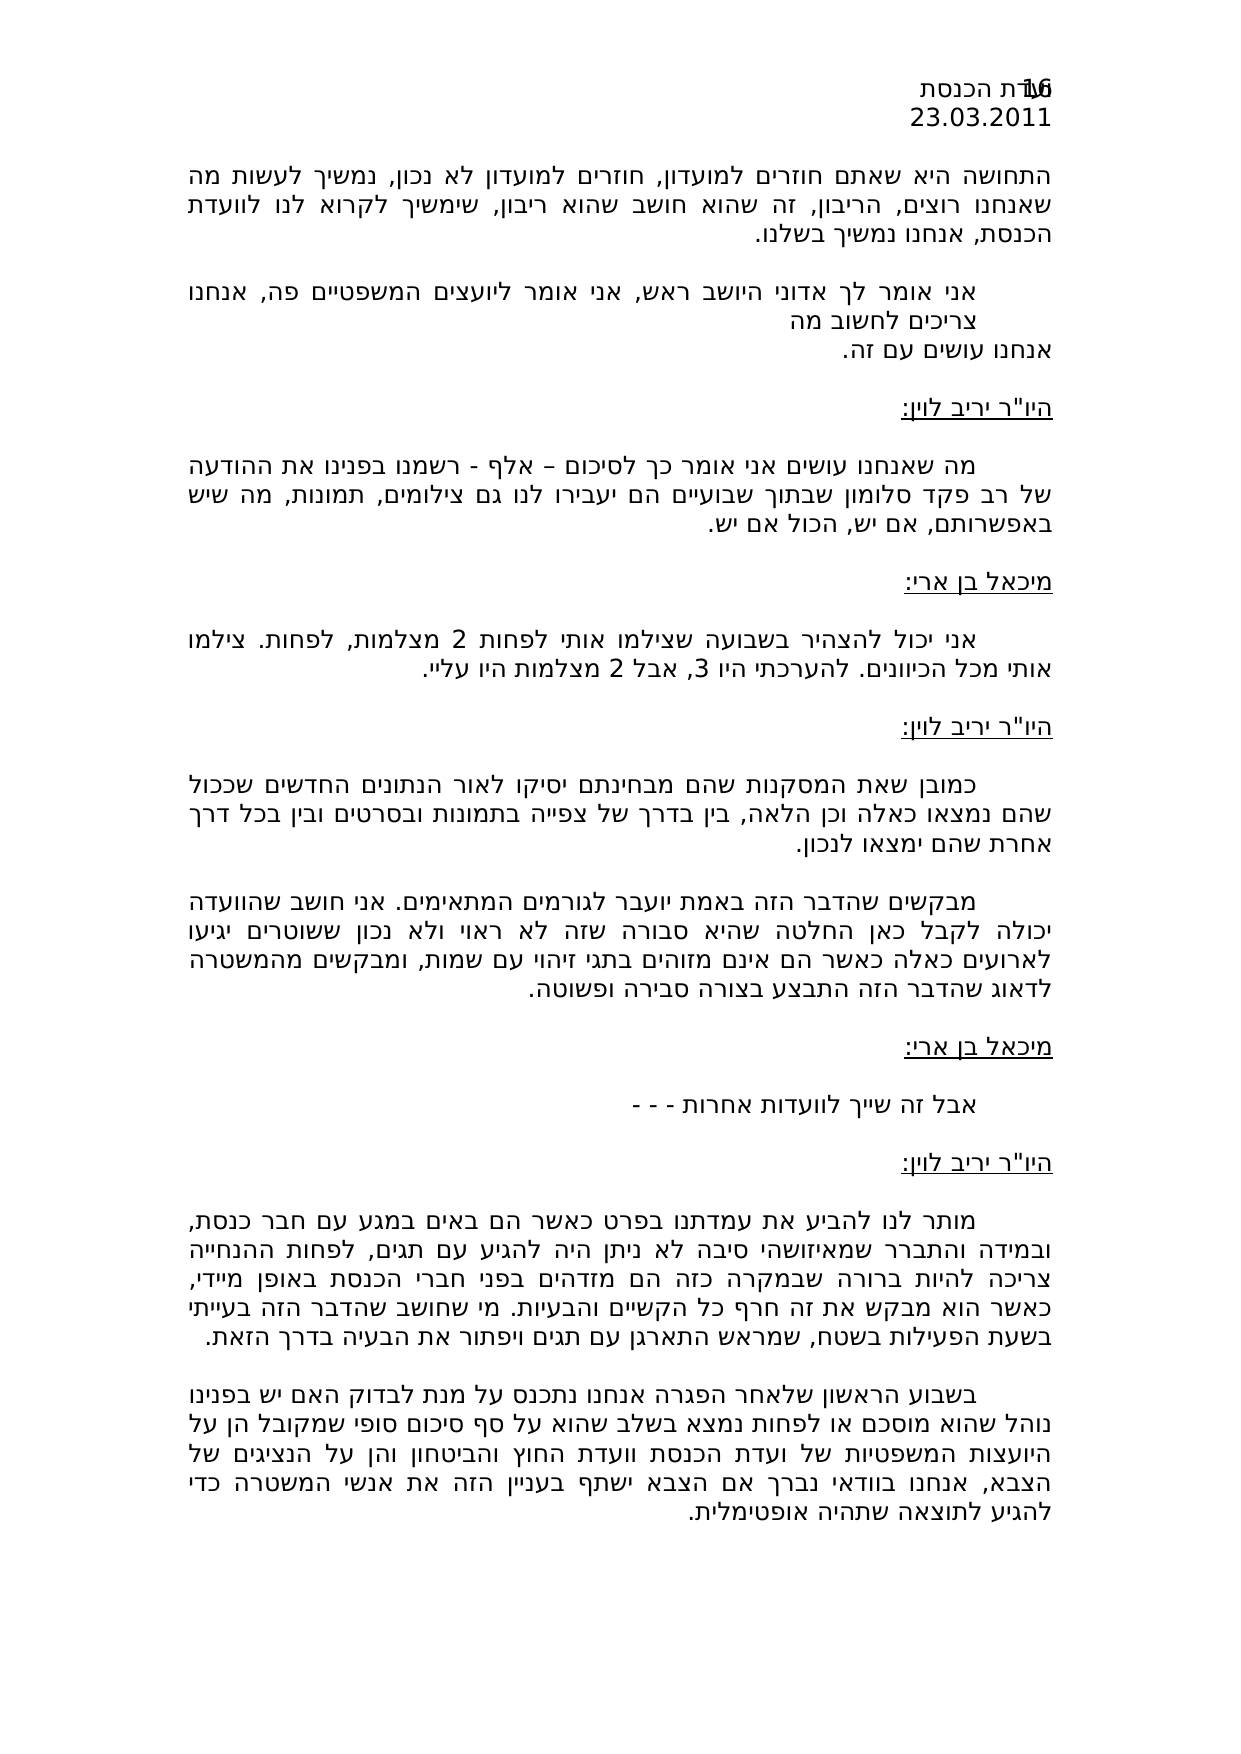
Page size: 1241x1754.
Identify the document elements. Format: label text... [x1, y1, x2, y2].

text אני יכול להצהיר בשבועה שצילמו אותי לפחות 2 מצלמות, לפחות. צילמו אותי מכל הכיוונים. להערכתי היו 3, אבל 2 מצלמות היו עליי. [187, 625, 1053, 684]
text אבל זה שייך לוועדות אחרות - - - [187, 1090, 1053, 1119]
text היו"ר יריב לוין: [187, 1148, 1053, 1177]
text מותר לנו להביע את עמדתנו בפרט כאשר הם באים במגע עם חבר כנסת, ובמידה והתברר שמאיזושהי סיבה לא ניתן היה להגיע עם תגים, לפחות ההנחייה צריכה להיות ברורה שבמקרה כזה הם מזדהים בפני חברי הכנסת באופן מיידי, כאשר הוא מבקש את זה חרף כל הקשיים והבעיות. מי שחושב שהדבר הזה בעייתי בשעת הפעילות בשטח, שמראש התארגן עם תגים ויפתור את הבעיה בדרך הזאת. [187, 1206, 1053, 1352]
text בשבוע הראשון שלאחר הפגרה אנחנו נתכנס על מנת לבדוק האם יש בפנינו נוהל שהוא מוסכם או לפחות נמצא בשלב שהוא על סף סיכום סופי שמקובל הן על היועצות המשפטיות של ועדת הכנסת וועדת החוץ והביטחון והן על הנציגים של הצבא, אנחנו בוודאי נברך אם הצבא ישתף בעניין הזה את אנשי המשטרה כדי להגיע לתוצאה שתהיה אופטימלית. [187, 1380, 1053, 1526]
text היו"ר יריב לוין: [187, 712, 1053, 742]
text אנחנו עושים עם זה. [187, 335, 1053, 364]
text היו"ר יריב לוין: [187, 393, 1053, 422]
text כמובן שאת המסקנות שהם מבחינתם יסיקו לאור הנתונים החדשים שככול שהם נמצאו כאלה וכן הלאה, בין בדרך של צפייה בתמונות ובסרטים ובין בכל דרך אחרת שהם ימצאו לנכון. [187, 770, 1053, 858]
text מיכאל בן ארי: [187, 1032, 1053, 1061]
text מבקשים שהדבר הזה באמת יועבר לגורמים המתאימים. אני חושב שהוועדה יכולה לקבל כאן החלטה שהיא סבורה שזה לא ראוי ולא נכון ששוטרים יגיעו לארועים כאלה כאשר הם אינם מזוהים בתגי זיהוי עם שמות, ומבקשים מהמשטרה לדאוג שהדבר הזה התבצע בצורה סבירה ופשוטה. [187, 887, 1053, 1003]
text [187, 161, 1053, 248]
text מה שאנחנו עושים אני אומר כך לסיכום – אלף - רשמנו בפנינו את ההודעה של רב פקד סלומון שבתוך שבועיים הם יעבירו לנו גם צילומים, תמונות, מה שיש באפשרותם, אם יש, הכול אם יש. [187, 451, 1053, 539]
text אני אומר לך אדוני היושב ראש, אני אומר ליועצים המשפטיים פה, אנחנו צריכים לחשוב מה [187, 277, 978, 335]
text מיכאל בן ארי: [187, 567, 1053, 597]
